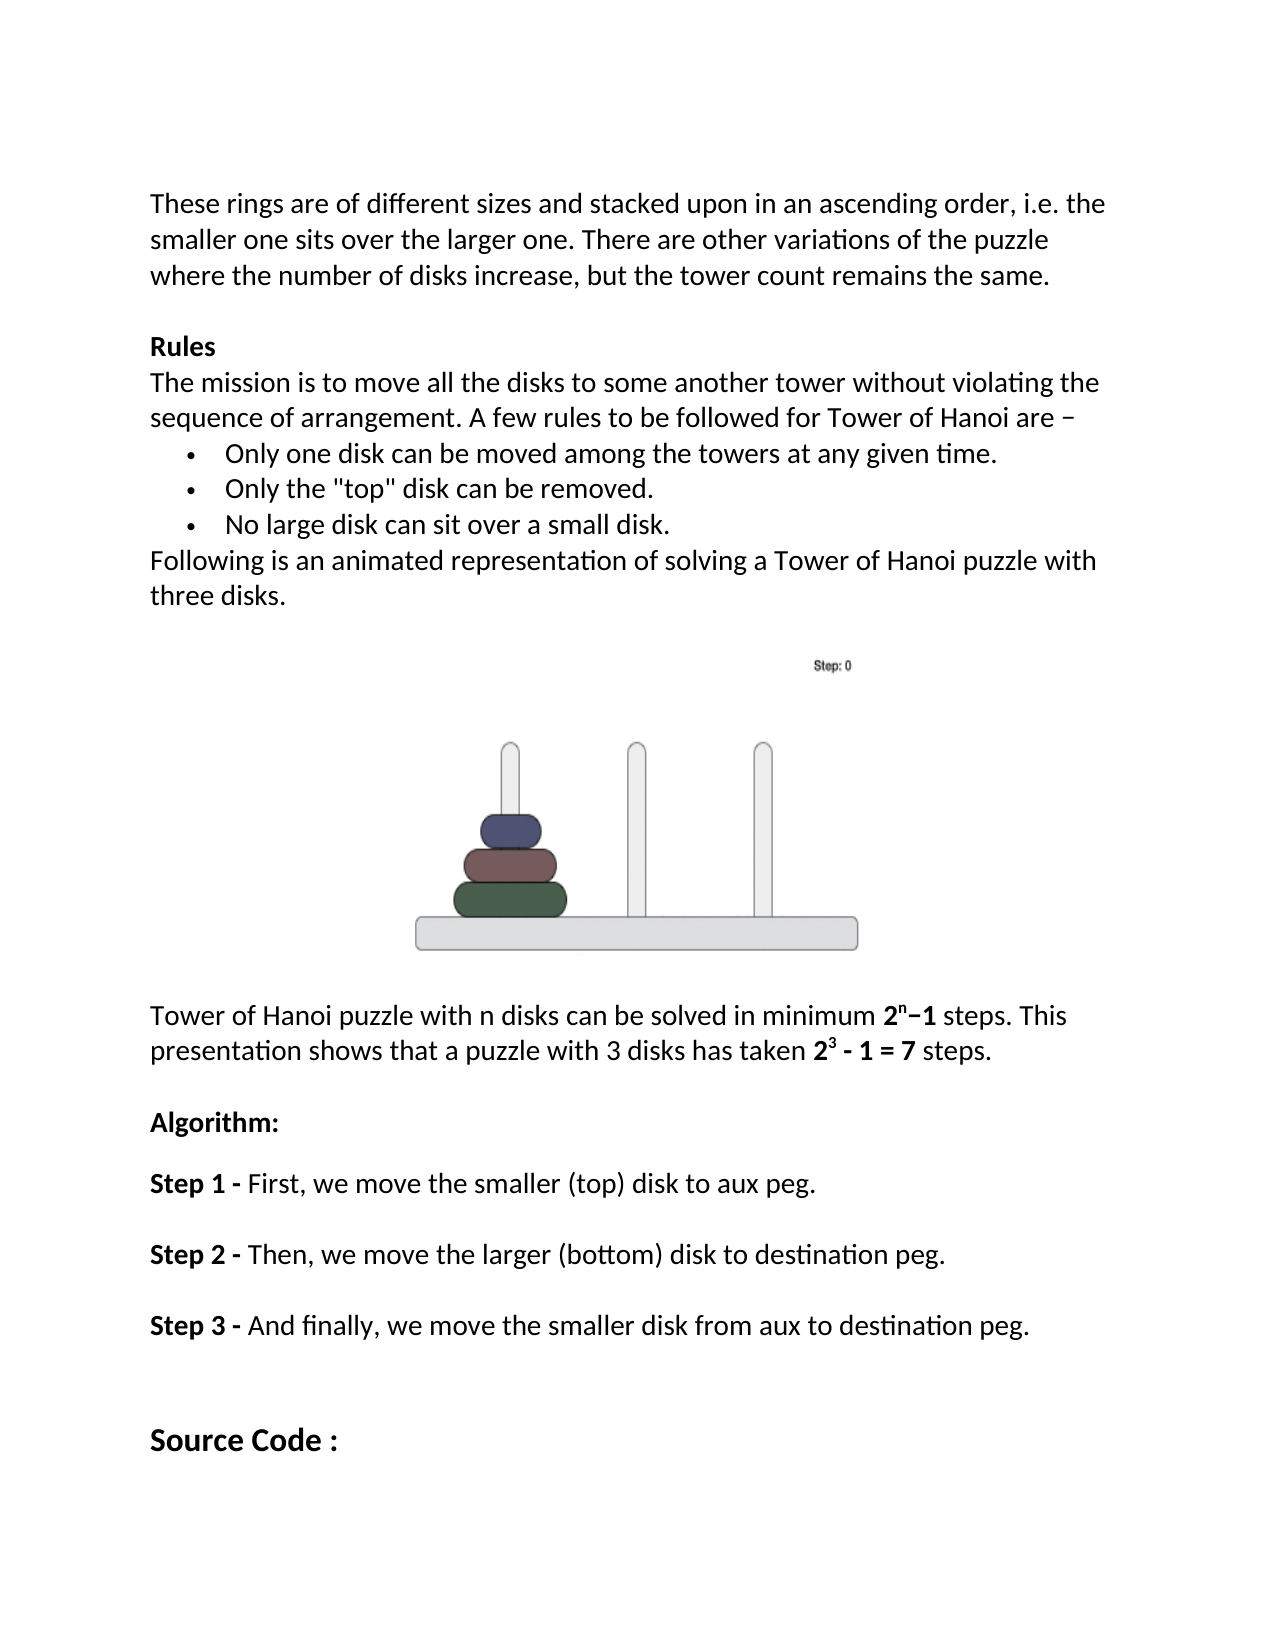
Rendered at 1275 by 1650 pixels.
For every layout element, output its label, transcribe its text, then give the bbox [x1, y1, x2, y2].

text Following is an animated representation of solving a Tower of Hanoi puzzle with three disks. [150, 542, 1125, 613]
list Only the "top" disk can be removed. [187, 471, 1125, 506]
text These rings are of different sizes and stacked upon in an ascending order, i.e. the smaller one sits over the larger one. There are other variations of the puzzle where the number of disks increase, but the tower count remains the same. [150, 186, 1125, 292]
list No large disk can sit over a small disk. [187, 506, 1125, 542]
text Rules [150, 328, 1125, 364]
list Only one disk can be moved among the towers at any given time. [187, 435, 1125, 471]
text Step 1 - First, we move the smaller (top) disk to aux peg. [150, 1165, 1125, 1200]
text Algorithm: [150, 1104, 1125, 1139]
text Tower of Hanoi puzzle with n disks can be solved in minimum 2n−1 steps. This presentation shows that a puzzle with 3 disks has taken 23 - 1 = 7 steps. [150, 997, 1125, 1068]
picture [414, 648, 861, 962]
text The mission is to move all the disks to some another tower without violating the sequence of arrangement. A few rules to be followed for Tower of Hanoi are − [150, 364, 1125, 435]
text Step 2 - Then, we move the larger (bottom) disk to destination peg. [150, 1236, 1125, 1272]
text Source Code : [150, 1419, 1125, 1460]
text Step 3 - And finally, we move the smaller disk from aux to destination peg. [150, 1307, 1125, 1343]
